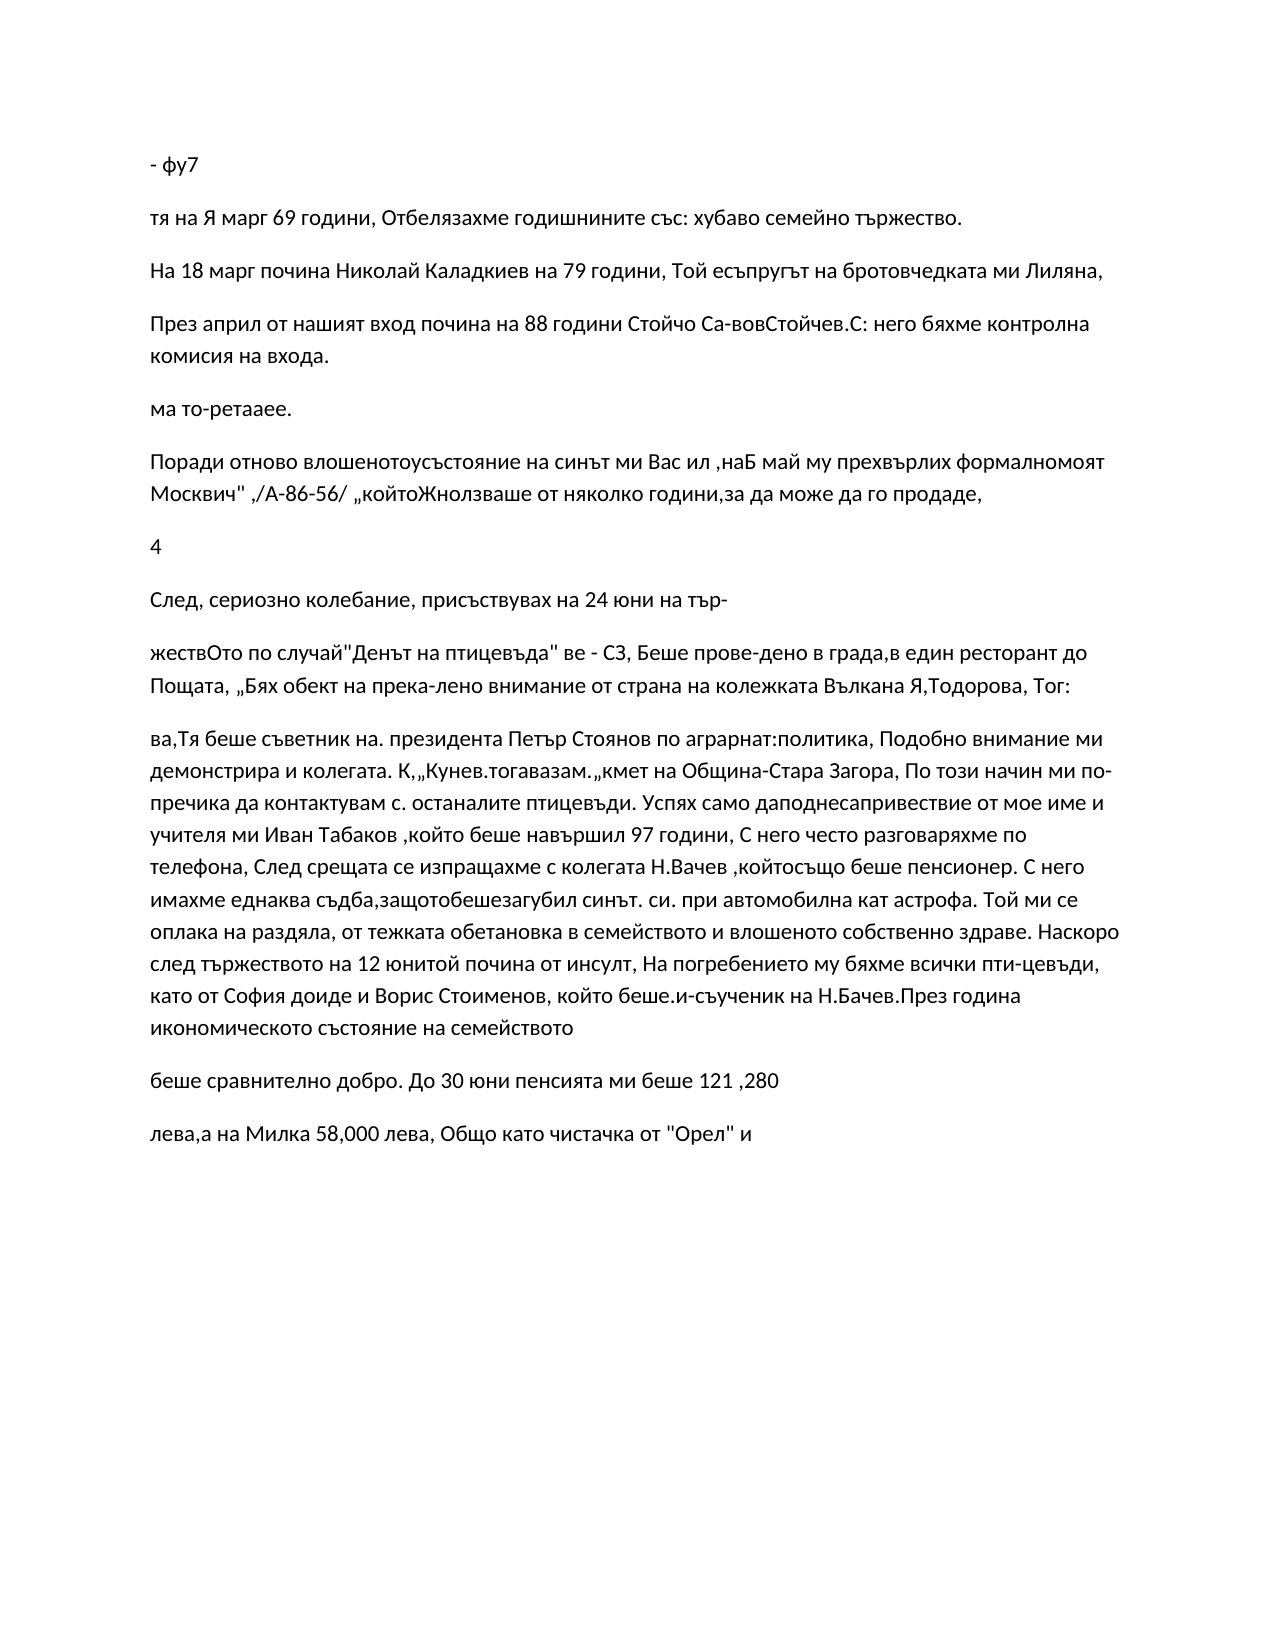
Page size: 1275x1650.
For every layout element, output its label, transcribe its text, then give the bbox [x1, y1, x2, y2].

text През април от нашият вход почина на 88 години Стойчо Са-вовСтойчев.С: него бяхме контролна комисия на входа. [150, 309, 1125, 369]
text След, сериозно колебание, присъствувах на 24 юни на тър- [150, 586, 1125, 613]
text ма то-ретааее. [150, 394, 1125, 422]
text жествОто по случай"Денът на птицевъда" ве - СЗ, Беше прове-дено в града,в един ресторант до Пощата, „Бях обект на прека-лено внимание от страна на колежката Вълкана Я,Тодорова, Тог: [150, 638, 1125, 699]
text Поради отново влошенотоусъстояние на синът ми Вас ил ,наБ май му прехвърлих формалномоят Москвич" ,/А-86-56/ „койтоЖнолзваше от няколко години,за да може да го продаде, [150, 447, 1125, 507]
text 4 [150, 532, 1125, 561]
text беше сравнително добро. До 30 юни пенсията ми беше 121 ,280 [150, 1066, 1125, 1094]
text На 18 марг почина Николай Каладкиев на 79 години, Той есъпругът на бротовчедката ми Лиляна, [150, 256, 1125, 284]
text тя на Я марг 69 години, Отбелязахме годишнините със: хубаво семейно тържество. [150, 203, 1125, 231]
text - фу7 [150, 150, 1125, 178]
text лева,а на Милка 58,000 лева, Общо като чистачка от "Орел" и [150, 1119, 1125, 1147]
text ва,Тя беше съветник на. президента Петър Стоянов по аграрнат:политика, Подобно внимание ми демонстрира и колегата. К,„Кунев.тогавазам.„кмет на Община-Стара Загора, По този начин ми по-пречика да контактувам с. останалите птицевъди. Успях само даподнесапривествие от мое име и учителя ми Иван Табаков ,който беше навършил 97 години, С него често разговаряхме по телефона, След срещата се изпращахме с колегата Н.Вачев ,койтосъщо беше пенсионер. С него имахме еднаква съдба,защотобешезагубил синът. си. при автомобилна кат астрофа. Той ми се оплака на раздяла, от тежката обетановка в семейството и влошеното собственно здраве. Наскоро след тържеството на 12 юнитой почина от инсулт, На погребението му бяхме всички пти-цевъди, като от София доиде и Ворис Стоименов, който беше.и-съученик на Н.Бачев.През година икономическото състояние на семейството [150, 724, 1125, 1041]
